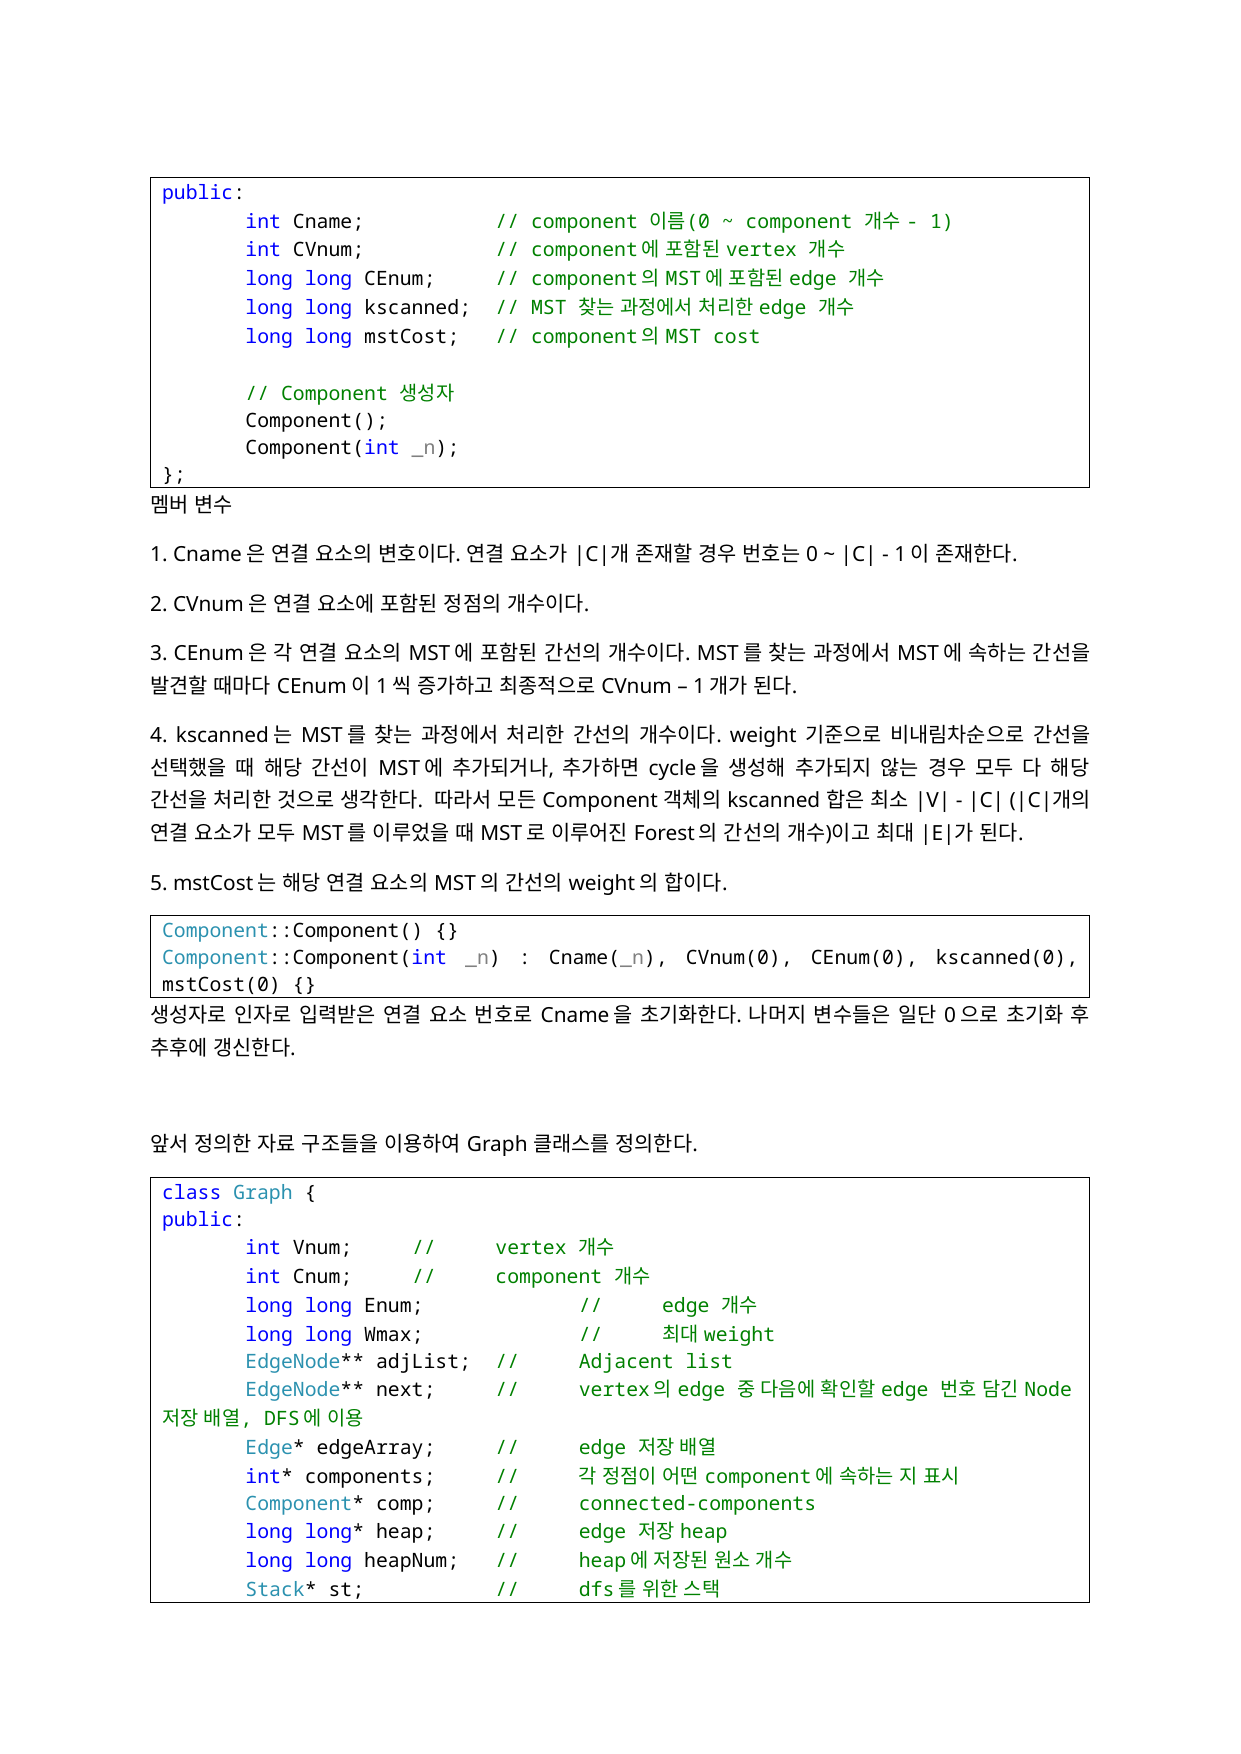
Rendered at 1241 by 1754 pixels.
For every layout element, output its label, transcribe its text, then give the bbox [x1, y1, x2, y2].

text 4. kscanned는 MST를 찾는 과정에서 처리한 간선의 개수이다. weight 기준으로 비내림차순으로 간선을 선택했을 때 해당 간선이 MST에 추가되거나, 추가하면 cycle을 생성해 추가되지 않는 경우 모두 다 해당 간선을 처리한 것으로 생각한다. 따라서 모든 Component 객체의 kscanned 합은 최소 |V| - |C| (|C|개의 연결 요소가 모두 MST를 이루었을 때 MST로 이루어진 Forest의 간선의 개수)이고 최대 |E|가 된다. [150, 718, 1090, 847]
text 생성자로 인자로 입력받은 연결 요소 번호로 Cname을 초기화한다. 나머지 변수들은 일단 0으로 초기화 후 추후에 갱신한다. [150, 998, 1090, 1061]
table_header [151, 178, 1089, 487]
text 멤버 변수 [150, 488, 1090, 518]
text 1. Cname은 연결 요소의 변호이다. 연결 요소가 |C|개 존재할 경우 번호는 0 ~ |C| - 1이 존재한다. [150, 537, 1090, 568]
text 3. CEnum은 각 연결 요소의 MST에 포함된 간선의 개수이다. MST를 찾는 과정에서 MST에 속하는 간선을 발견할 때마다 CEnum이 1씩 증가하고 최종적으로 CVnum – 1개가 된다. [150, 636, 1090, 699]
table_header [151, 1178, 1089, 1602]
text 2. CVnum은 연결 요소에 포함된 정점의 개수이다. [150, 587, 1090, 617]
text 5. mstCost는 해당 연결 요소의 MST의 간선의 weight의 합이다. [150, 866, 1090, 896]
table_header Component::Component() {} Component::Component(int _n) : Cname(_n), CVnum(0), CEnum(0), kscanned(0), mstCost(0) {} [151, 916, 1089, 997]
text 앞서 정의한 자료 구조들을 이용하여 Graph 클래스를 정의한다. [150, 1127, 1090, 1158]
